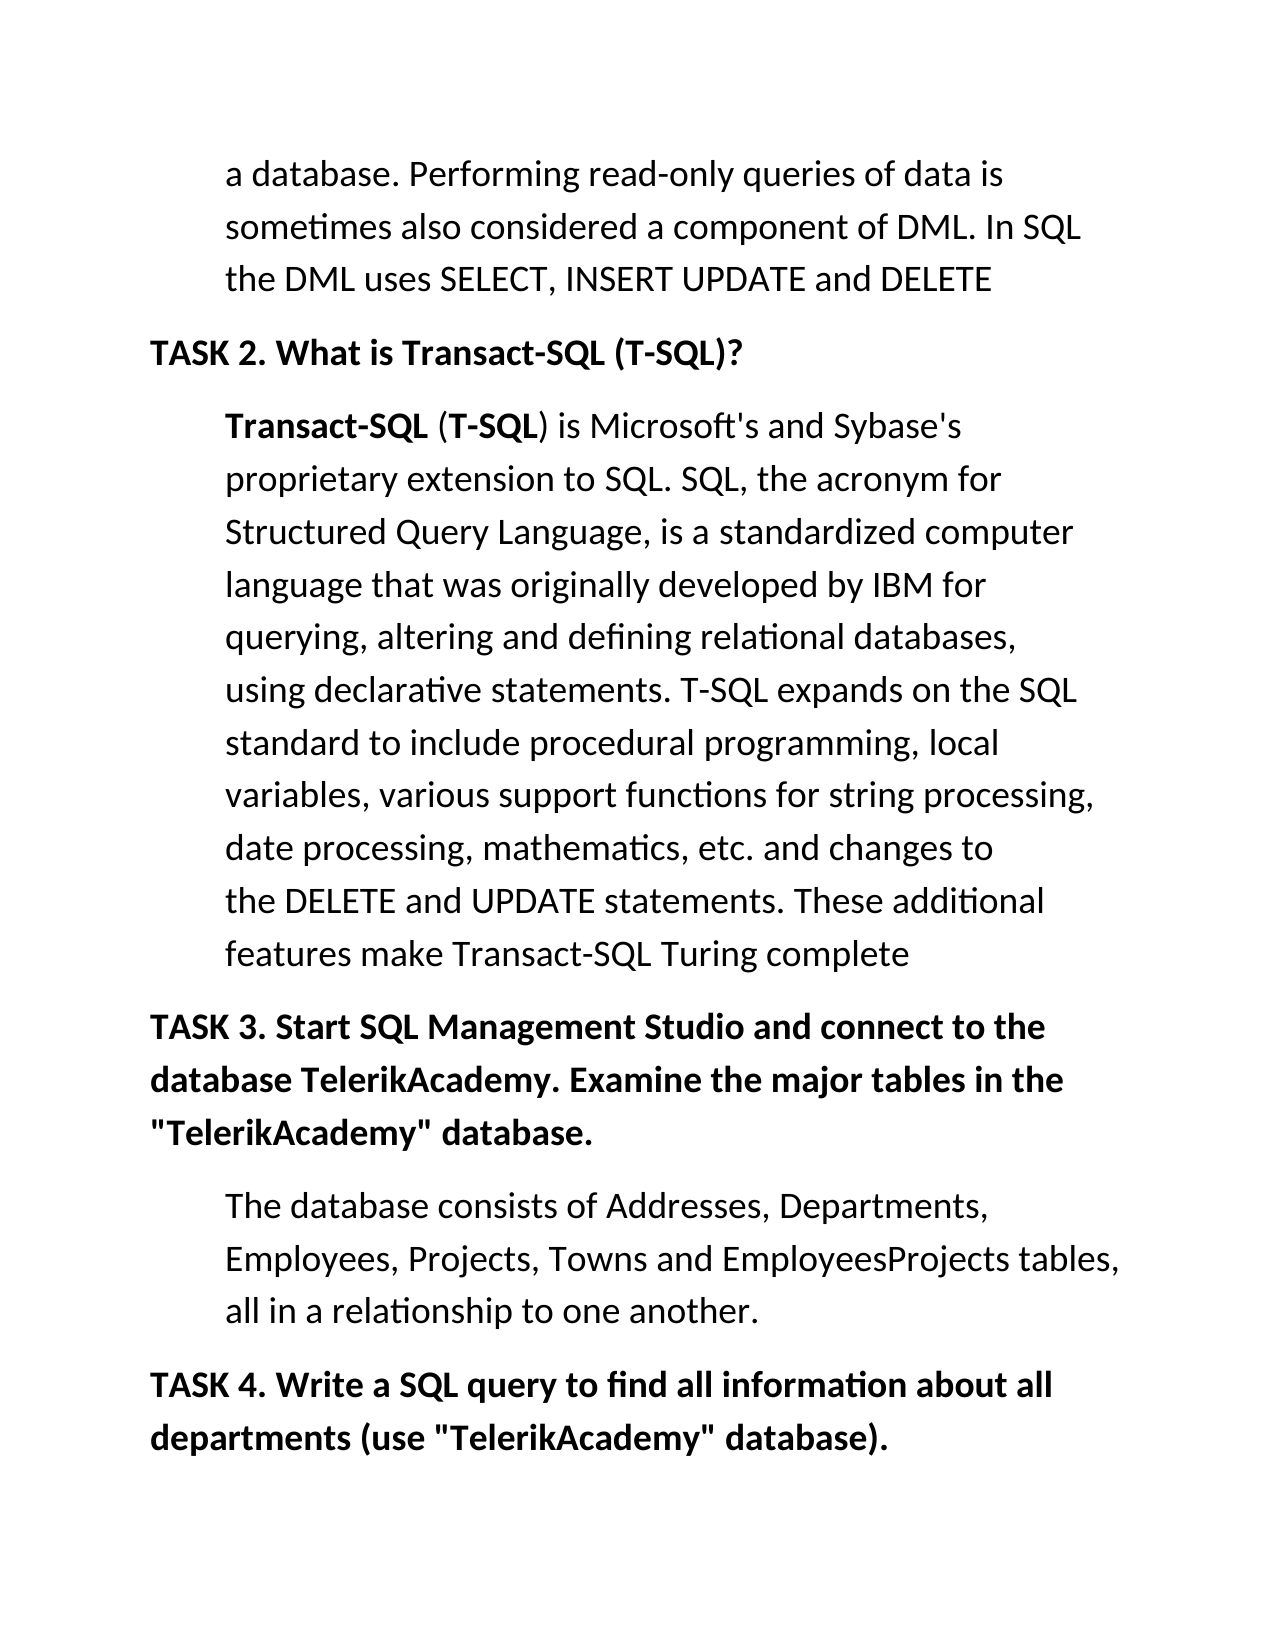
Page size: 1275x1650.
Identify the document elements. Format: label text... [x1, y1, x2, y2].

text TASK 3. Start SQL Management Studio and connect to the database TelerikAcademy. Examine the major tables in the "TelerikAcademy" database. [150, 1003, 1125, 1154]
text TASK 2. What is Transact-SQL (T-SQL)? [150, 329, 1125, 375]
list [225, 150, 1125, 301]
text TASK 4. Write a SQL query to find all information about all departments (use "TelerikAcademy" database). [150, 1361, 1125, 1459]
list Transact-SQL (T-SQL) is Microsoft's and Sybase's proprietary extension to SQL. SQL, the acronym for Structured Query Language, is a standardized computer language that was originally developed by IBM for querying, altering and defining relational databases, using declarative statements. T-SQL expands on the SQL standard to include procedural programming, local variables, various support functions for string processing, date processing, mathematics, etc. and changes to the DELETE and UPDATE statements. These additional features make Transact-SQL Turing complete [225, 402, 1125, 975]
list The database consists of Addresses, Departments, Employees, Projects, Towns and EmployeesProjects tables, all in a relationship to one another. [225, 1182, 1125, 1333]
